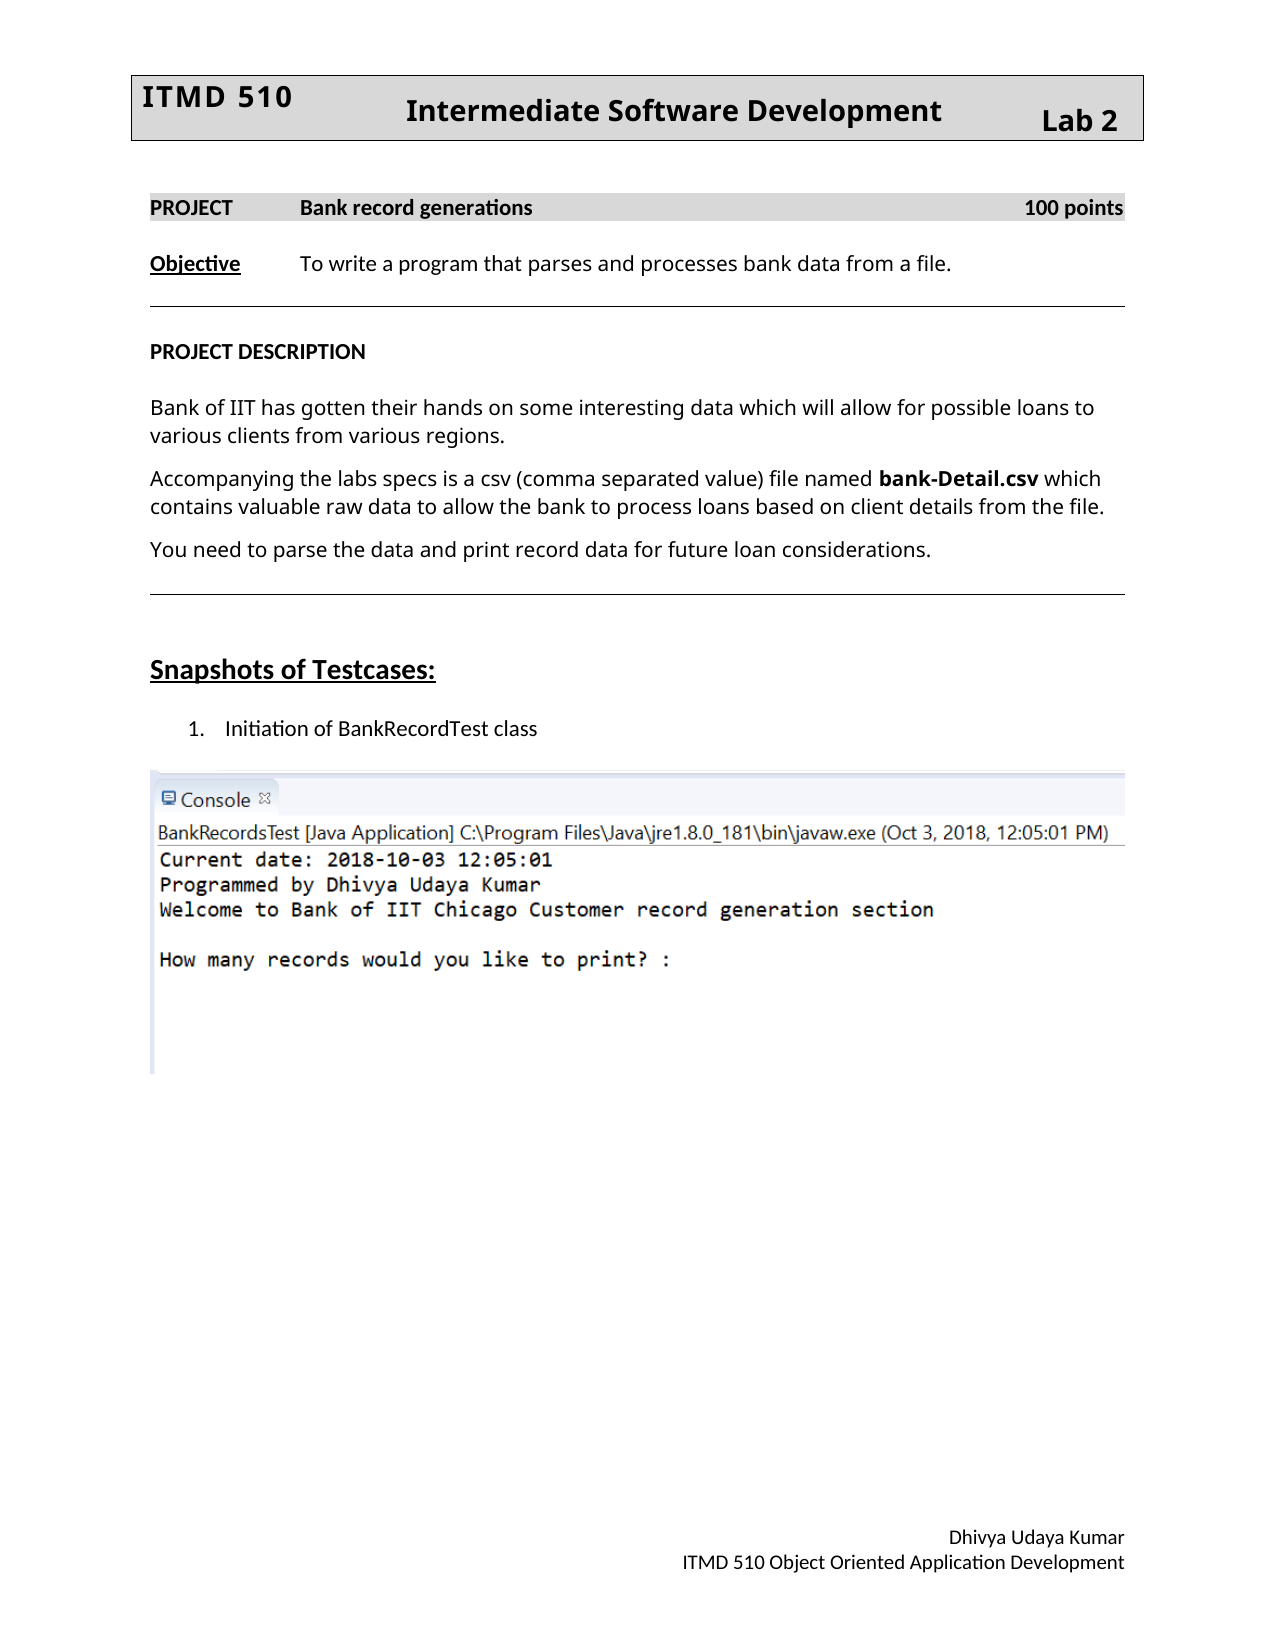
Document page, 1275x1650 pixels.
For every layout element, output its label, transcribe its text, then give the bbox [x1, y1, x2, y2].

list Initiation of BankRecordTest class [187, 714, 1125, 742]
text Bank of IIT has gotten their hands on some interesting data which will allow for possible loans to various clients from various regions. [150, 393, 1125, 450]
text PROJECT Bank record generations 100 points [150, 193, 1125, 221]
picture [150, 770, 1125, 1074]
text Objective To write a program that parses and processes bank data from a file. [150, 249, 1125, 278]
text PROJECT DESCRIPTION [150, 337, 1125, 365]
text Accompanying the labs specs is a csv (comma separated value) file named bank-Detail.csv which contains valuable raw data to allow the bank to process loans based on client details from the file. [150, 464, 1125, 521]
text You need to parse the data and print record data for future loan considerations. [150, 535, 1125, 563]
text Snapshots of Testcases: [150, 651, 1125, 686]
